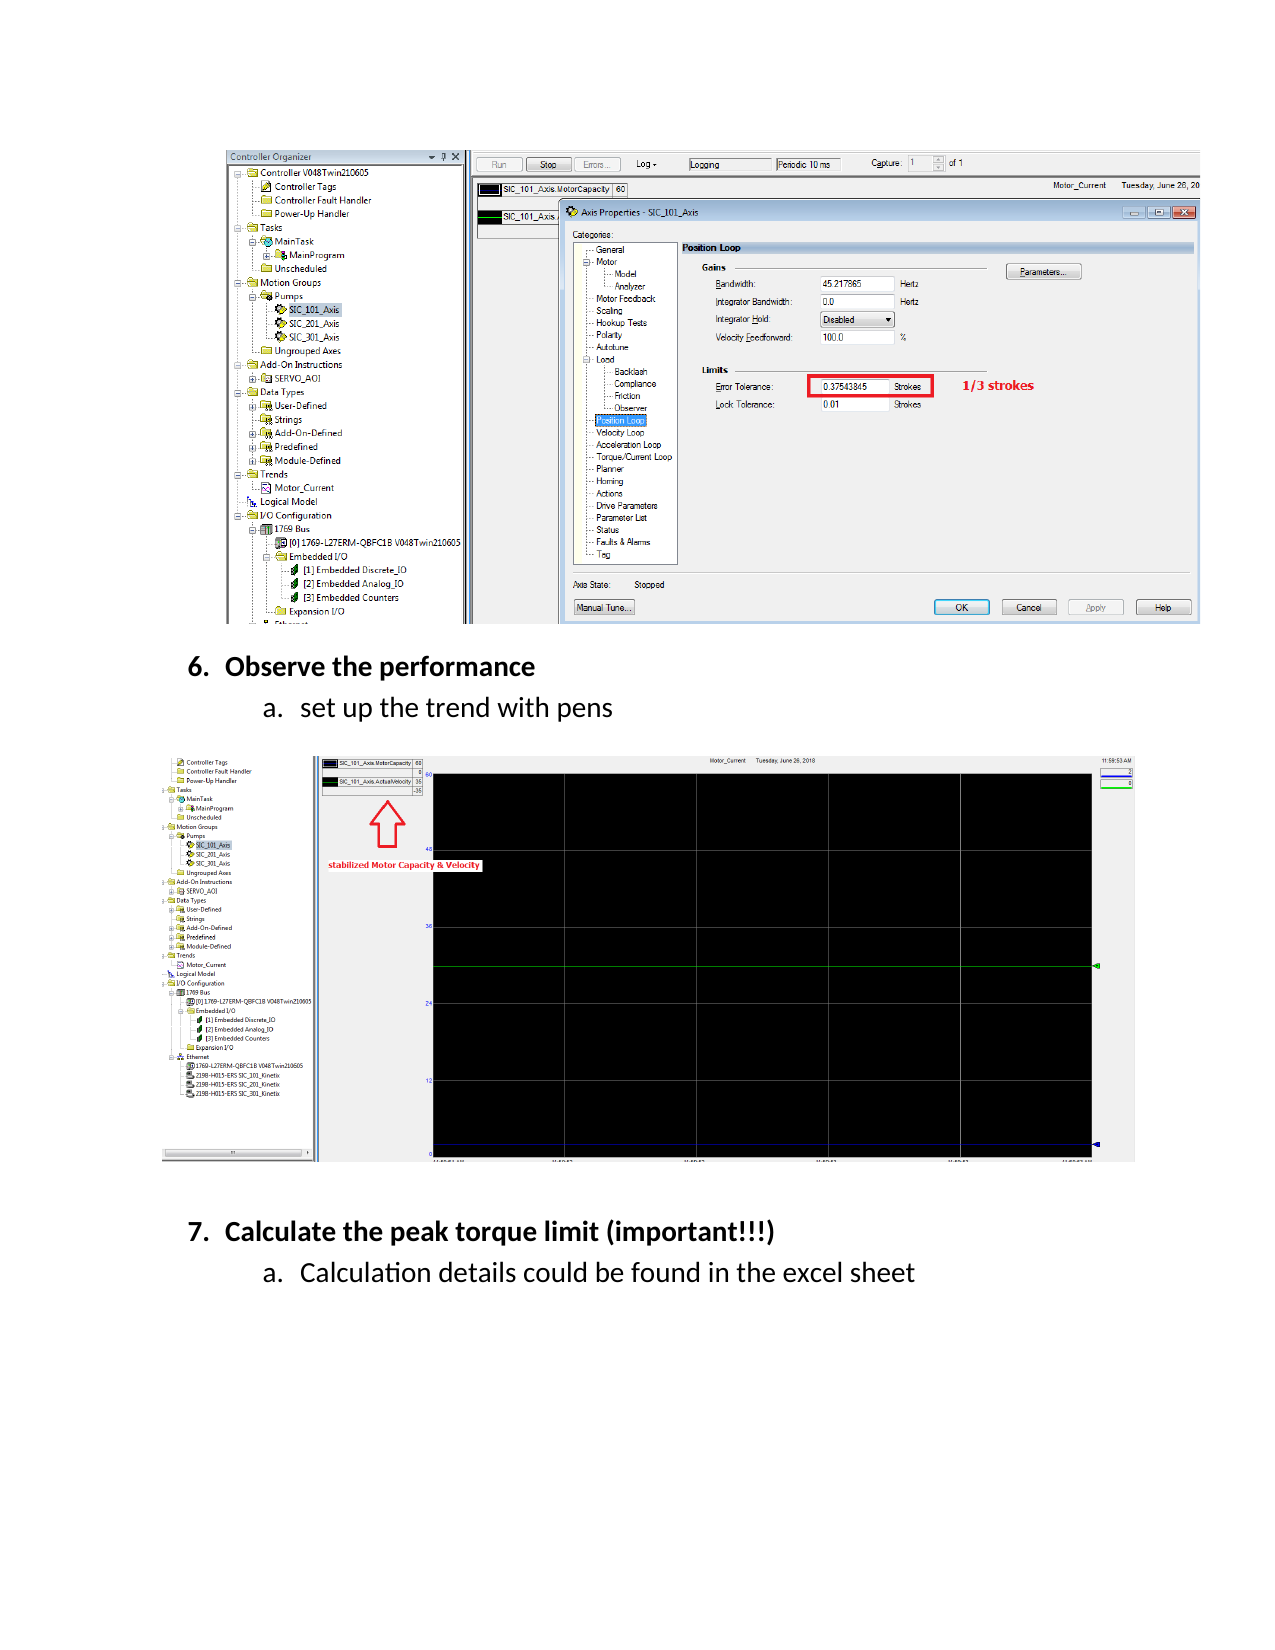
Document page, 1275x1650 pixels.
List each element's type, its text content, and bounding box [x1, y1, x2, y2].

list Calculate the peak torque limit (important!!!) [187, 1213, 1125, 1249]
picture [225, 150, 1200, 624]
list Calculation details could be found in the excel sheet [262, 1254, 1125, 1290]
list Observe the performance [187, 648, 1125, 684]
picture [162, 756, 1138, 1162]
list set up the trend with pens [262, 689, 1125, 725]
